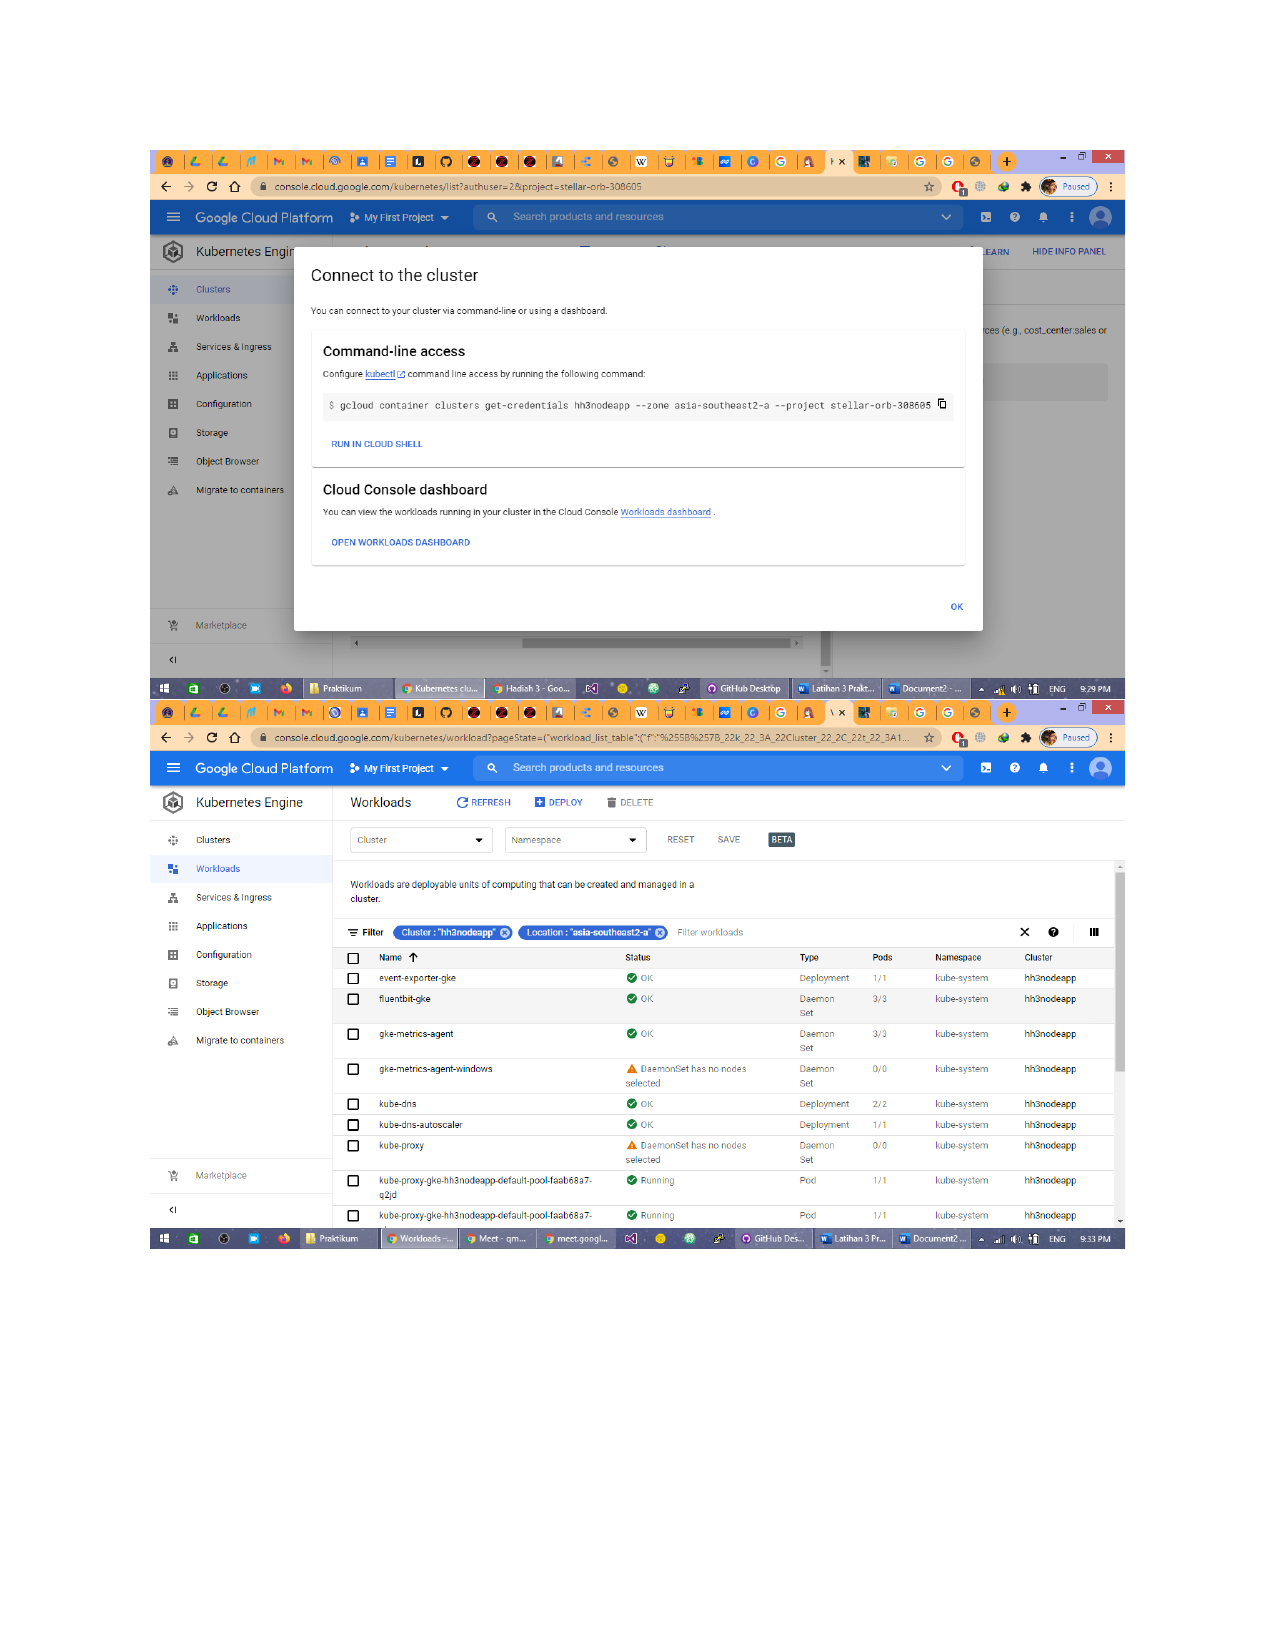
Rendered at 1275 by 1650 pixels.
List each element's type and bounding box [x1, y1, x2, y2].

picture [150, 150, 1125, 699]
picture [150, 700, 1125, 1249]
